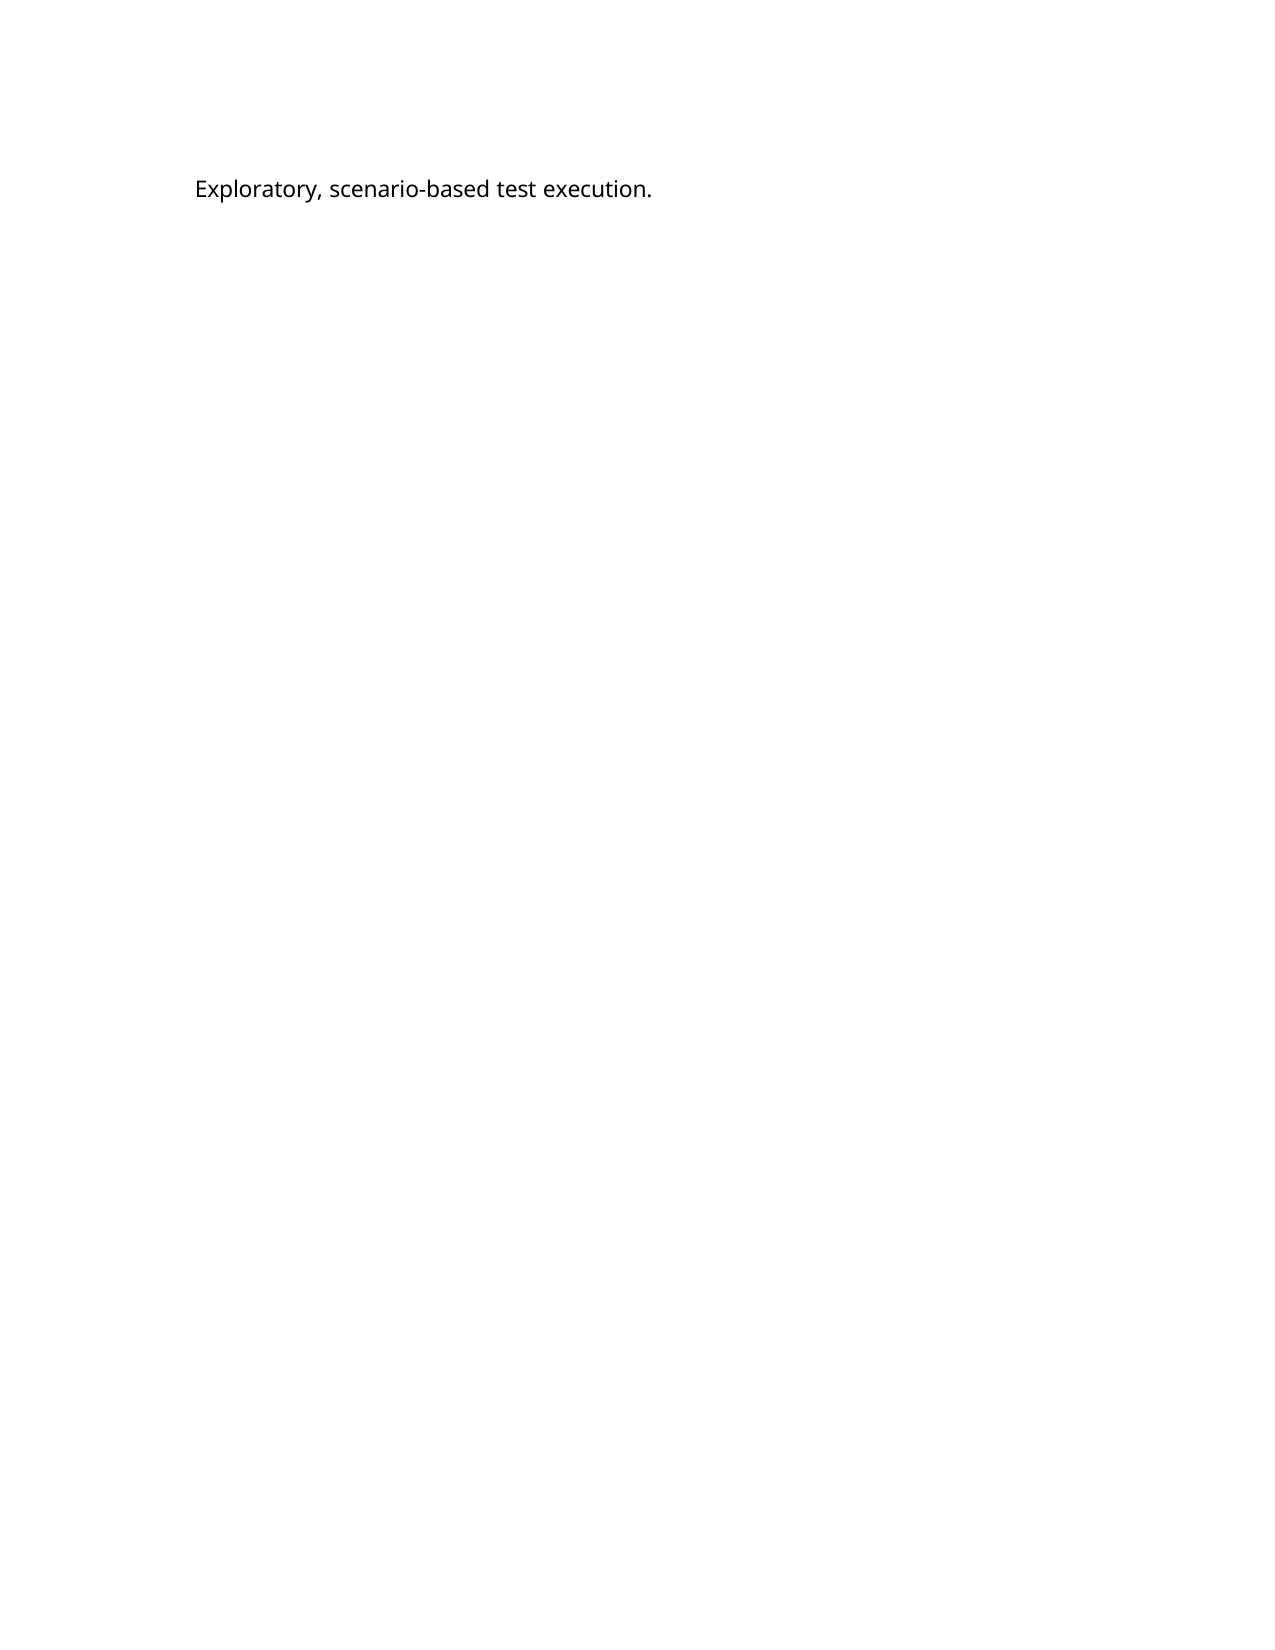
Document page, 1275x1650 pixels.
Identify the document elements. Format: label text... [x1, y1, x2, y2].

text Exploratory, scenario-based test execution. [194, 173, 1125, 204]
